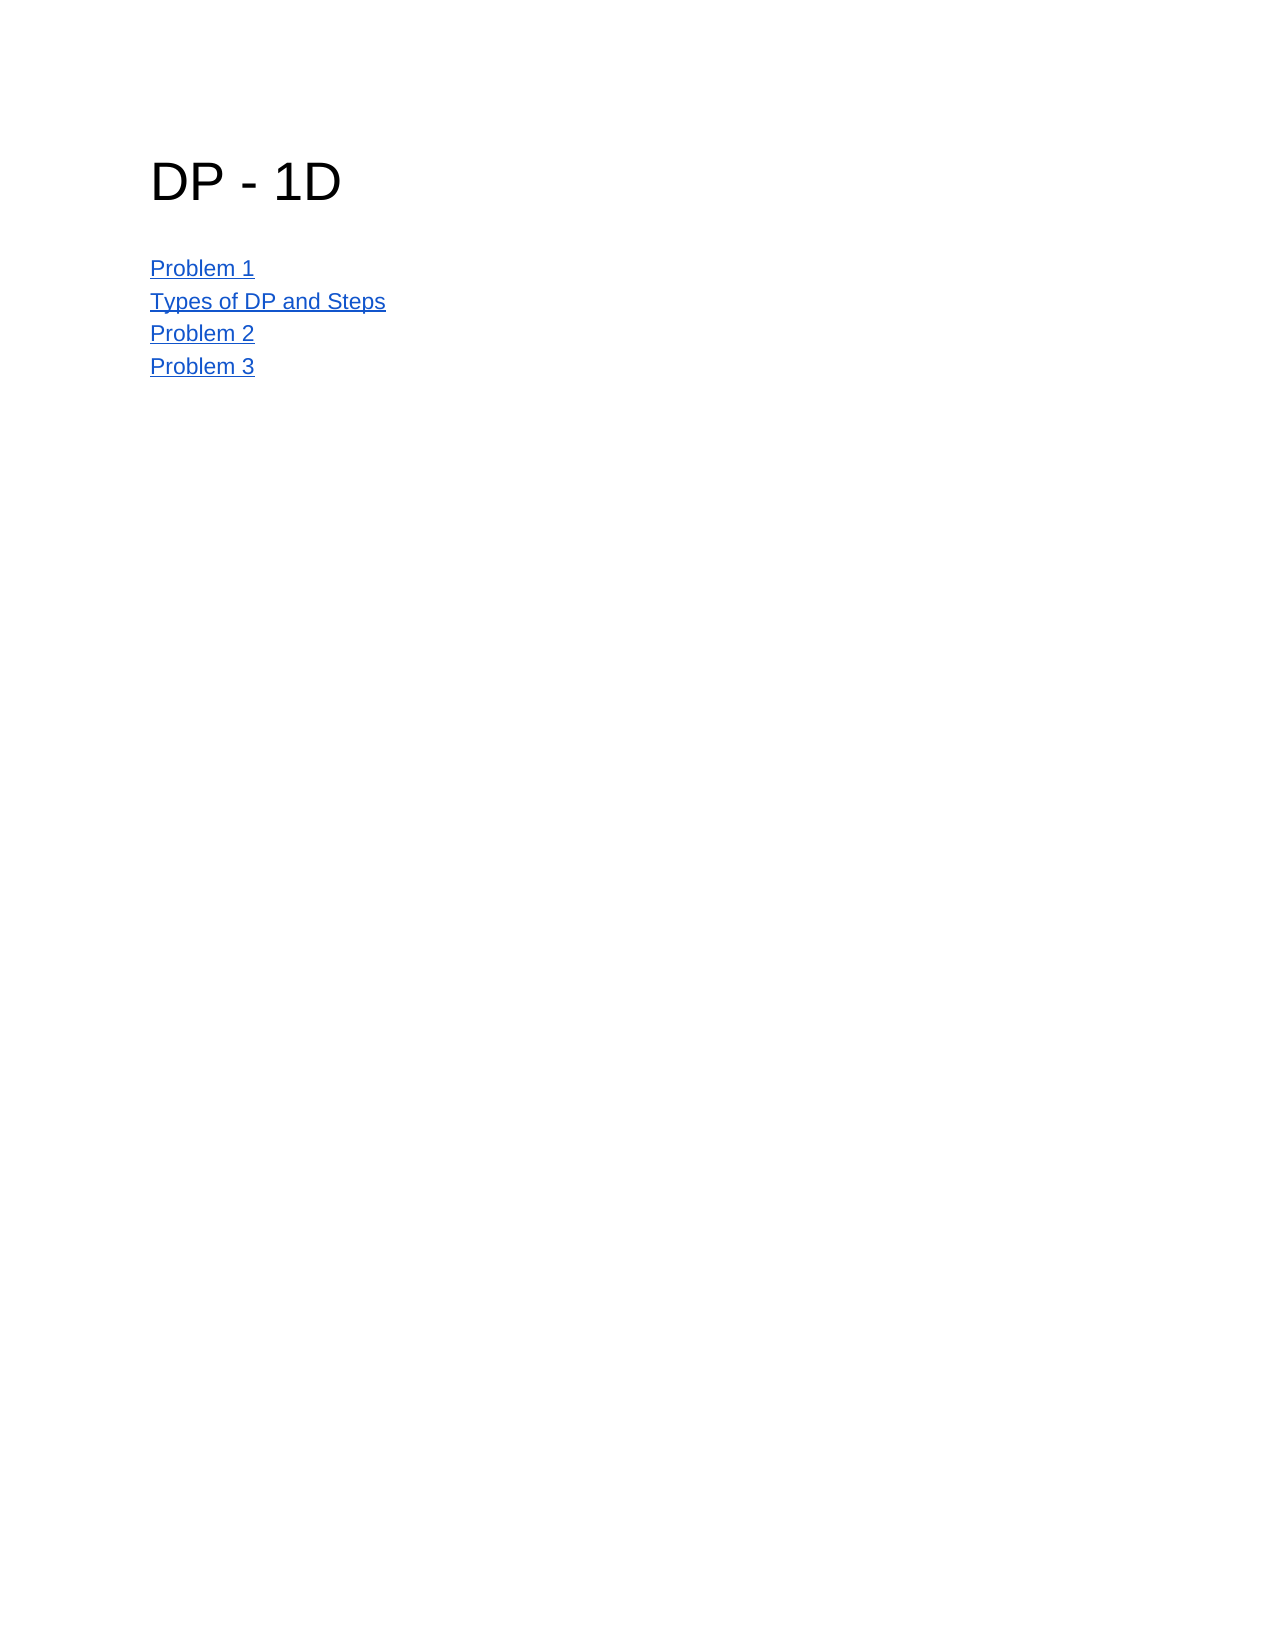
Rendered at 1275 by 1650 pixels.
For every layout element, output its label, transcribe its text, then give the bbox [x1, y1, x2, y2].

title DP - 1D [150, 150, 1125, 212]
